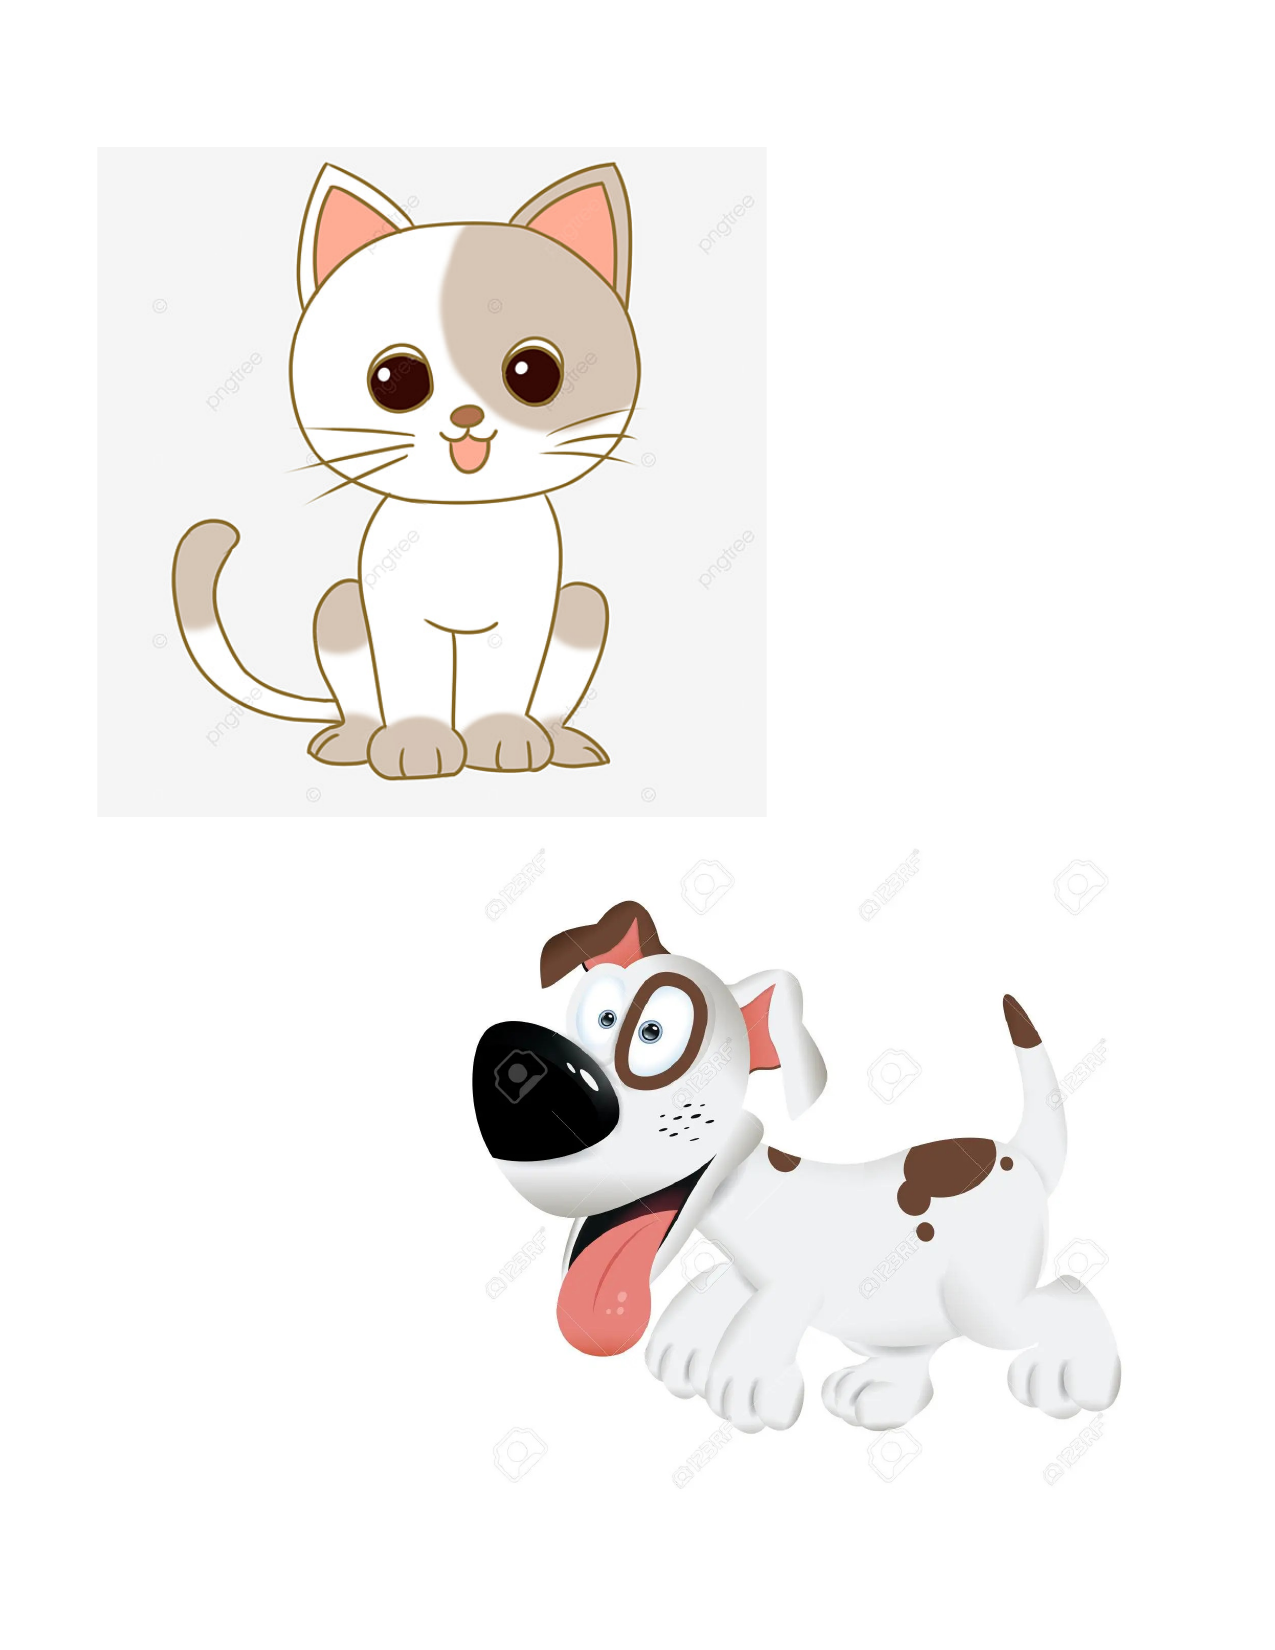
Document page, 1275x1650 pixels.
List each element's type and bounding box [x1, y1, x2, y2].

picture [97, 147, 767, 817]
picture [466, 832, 1127, 1502]
